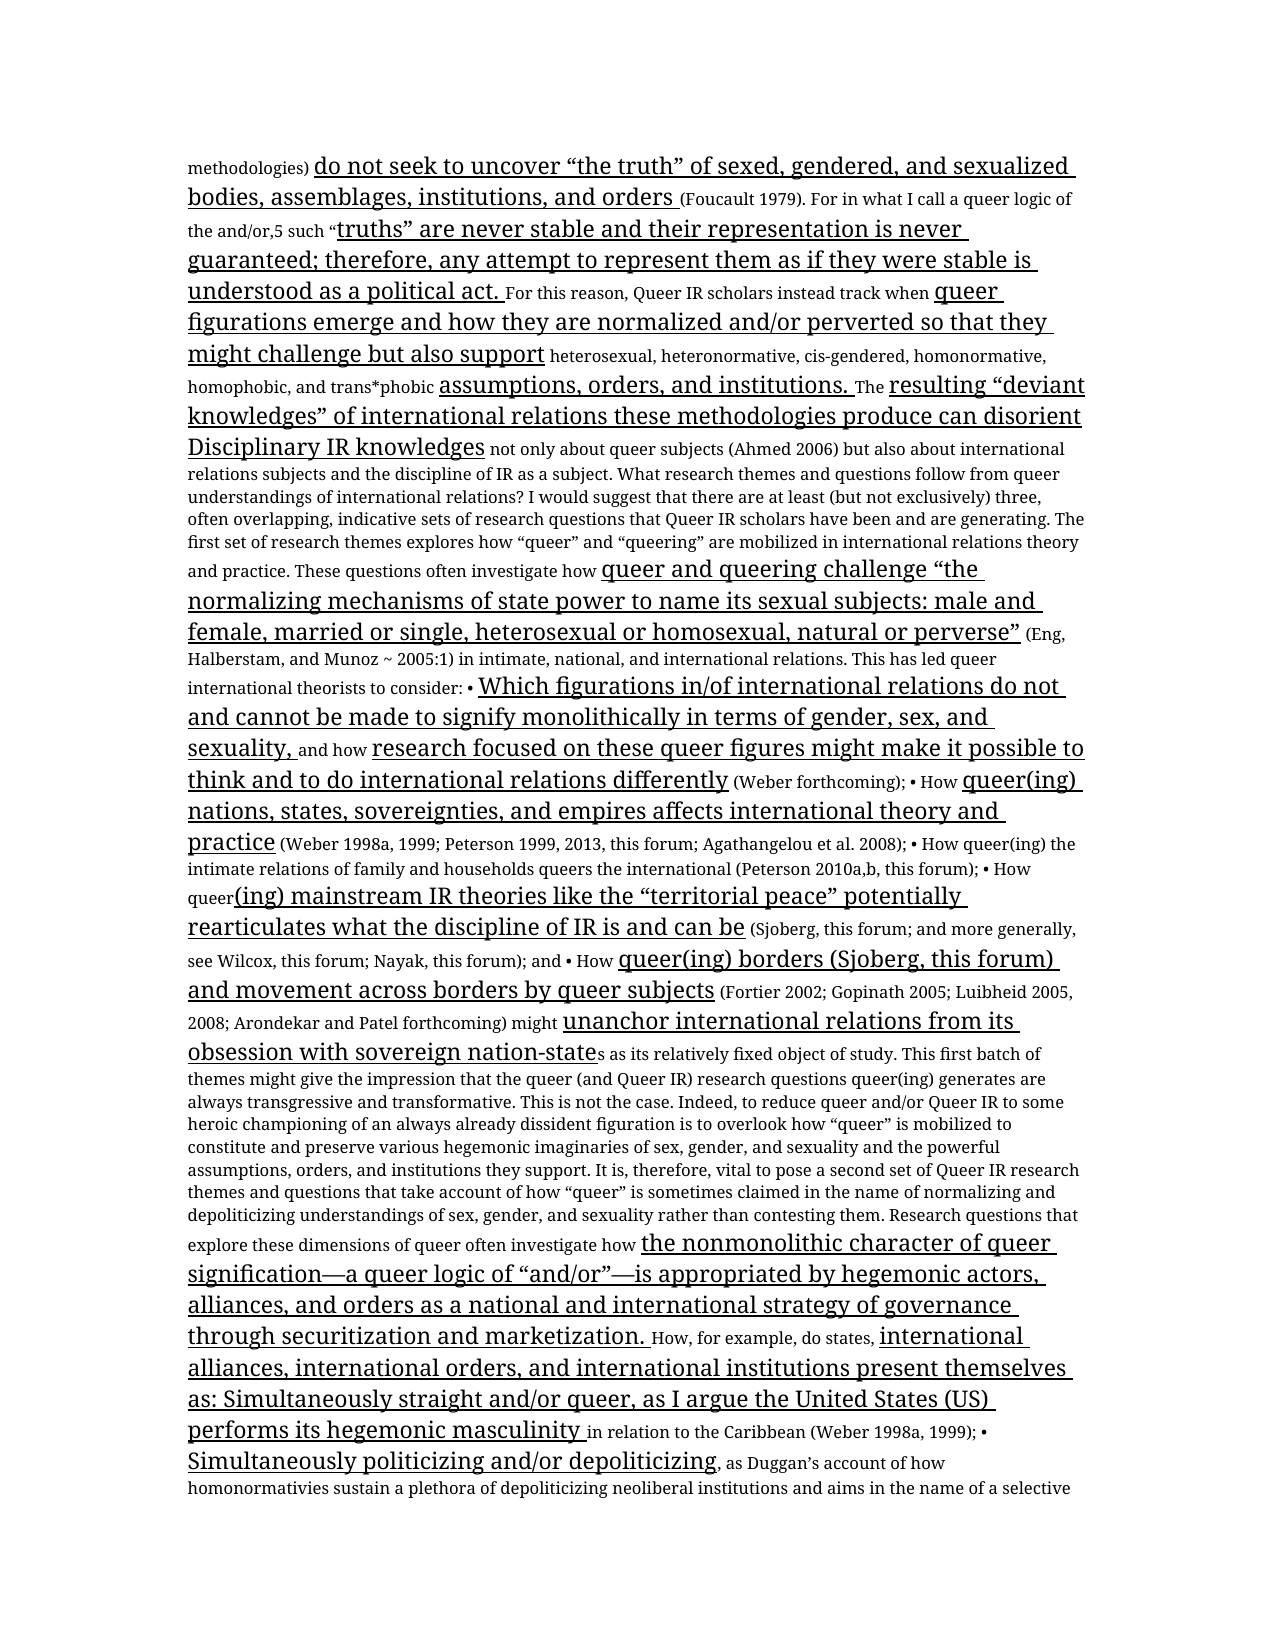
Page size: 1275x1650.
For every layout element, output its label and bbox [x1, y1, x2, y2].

text [187, 150, 1087, 1499]
